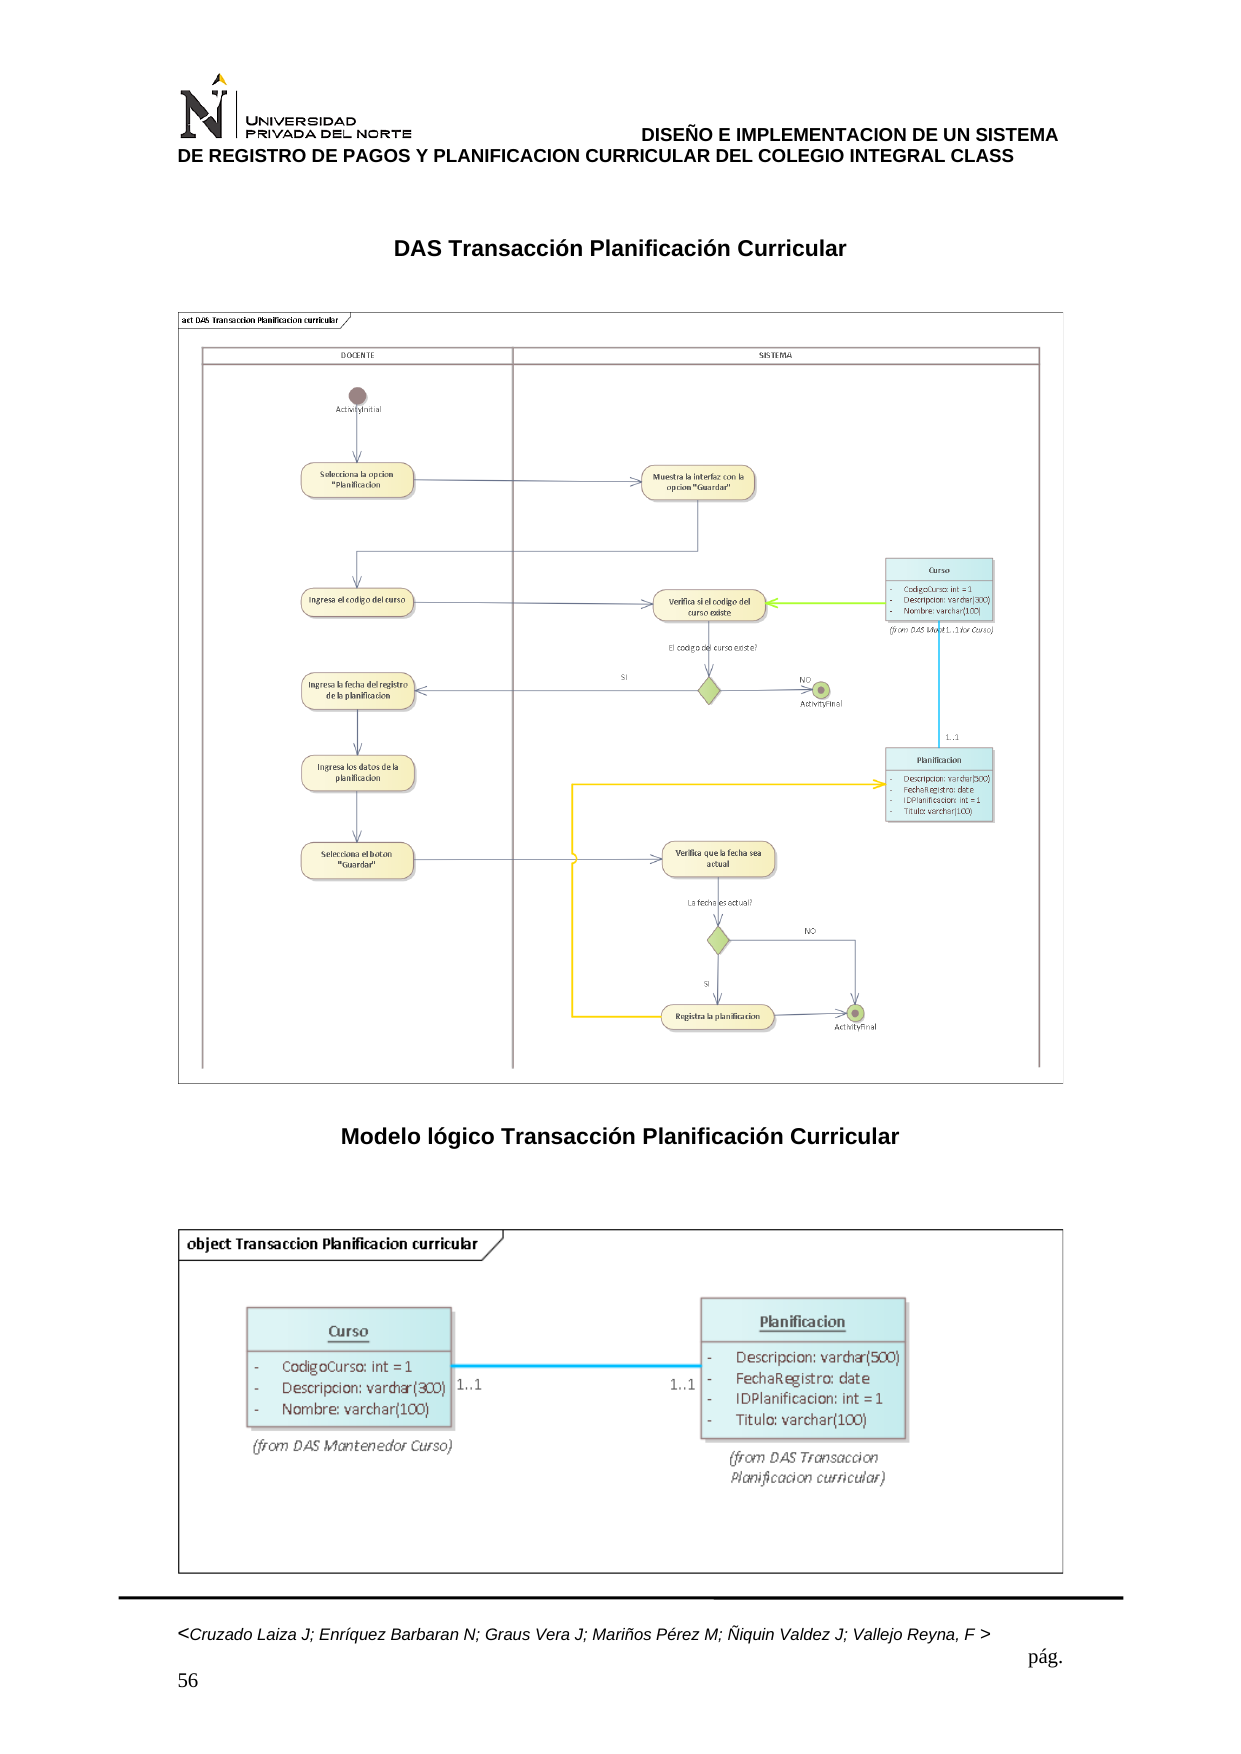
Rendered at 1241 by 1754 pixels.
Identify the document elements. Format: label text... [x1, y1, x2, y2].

picture [177, 311, 1064, 1084]
text DAS Transacción Planificación Curricular [177, 235, 1063, 261]
picture [177, 73, 415, 142]
text Modelo lógico Transacción Planificación Curricular [177, 1123, 1063, 1149]
picture [177, 1228, 1064, 1575]
